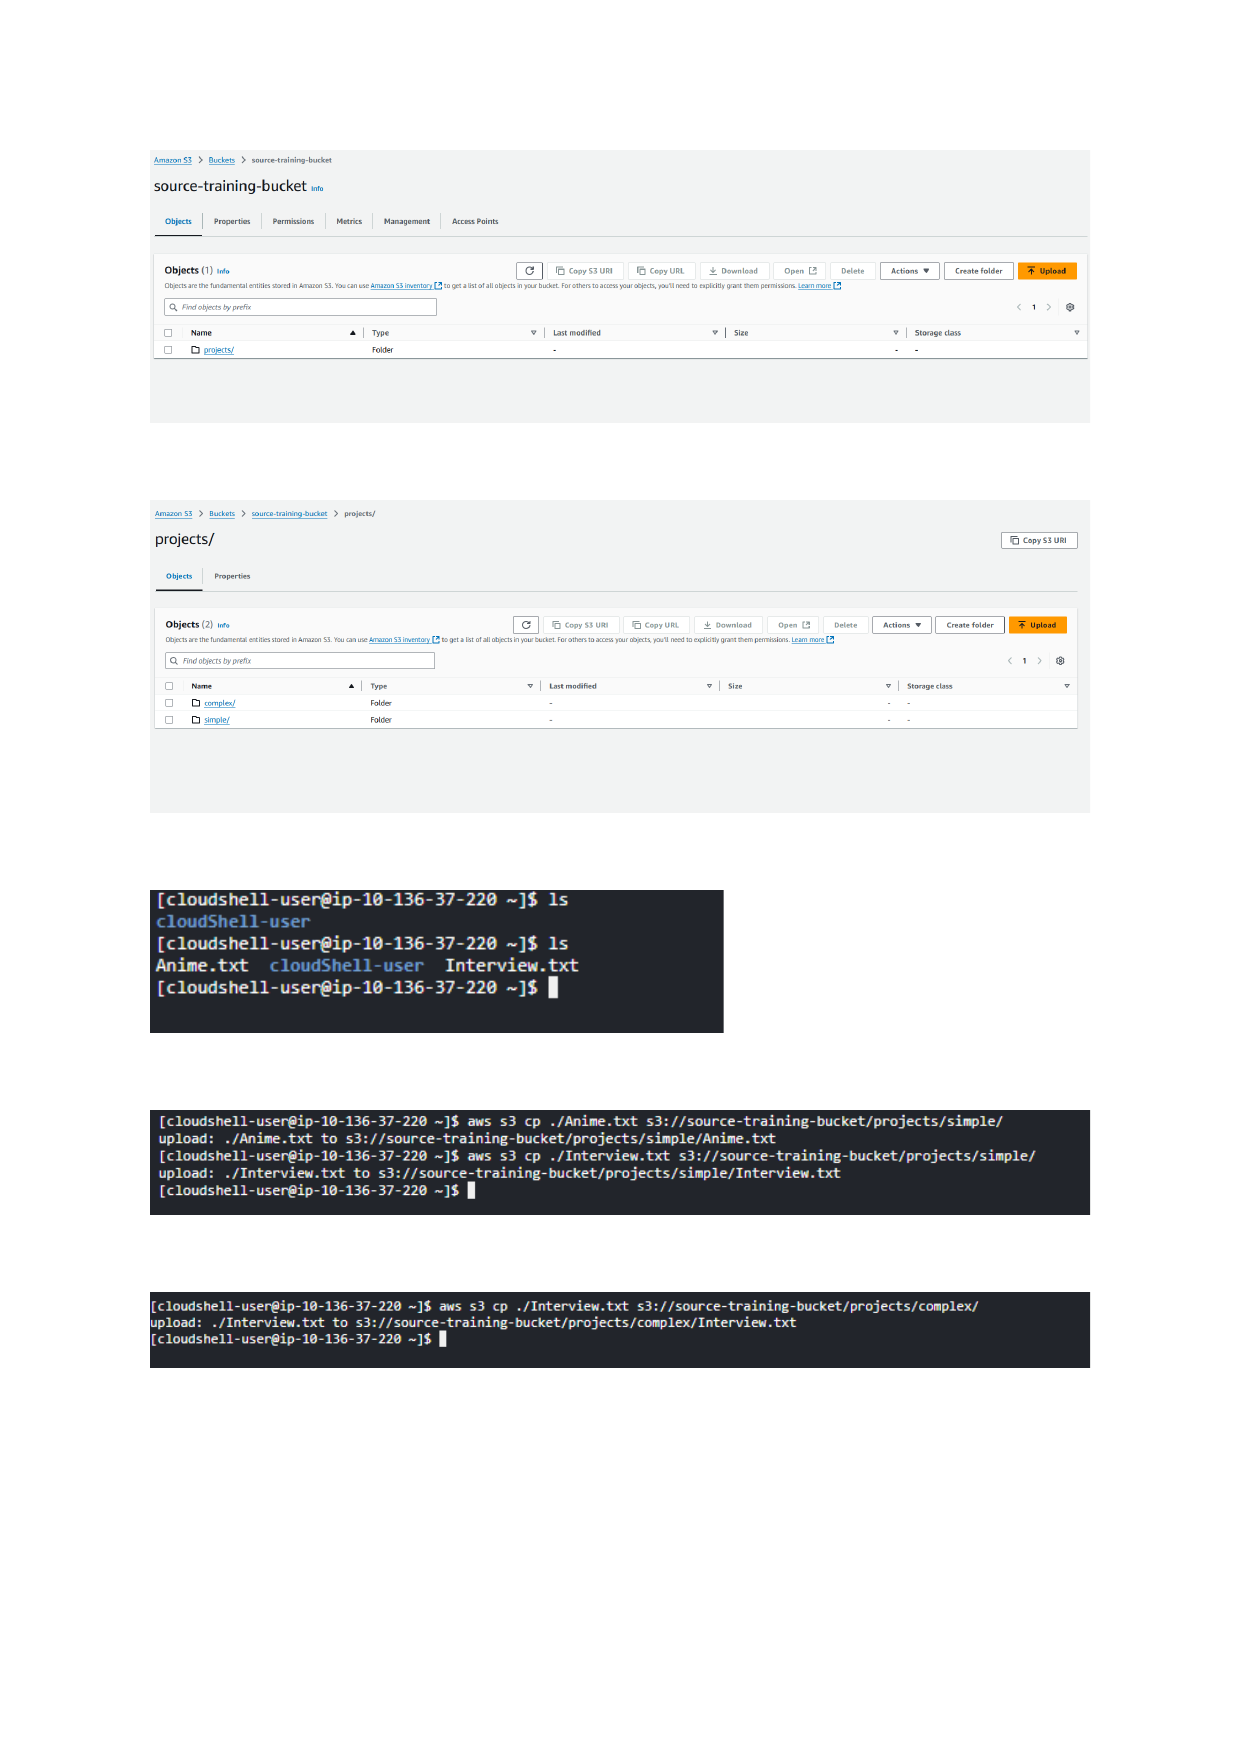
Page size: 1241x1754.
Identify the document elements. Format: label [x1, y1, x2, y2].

picture [150, 890, 724, 1033]
picture [150, 500, 1091, 813]
picture [150, 1110, 1091, 1215]
picture [150, 150, 1091, 423]
picture [150, 1292, 1091, 1368]
